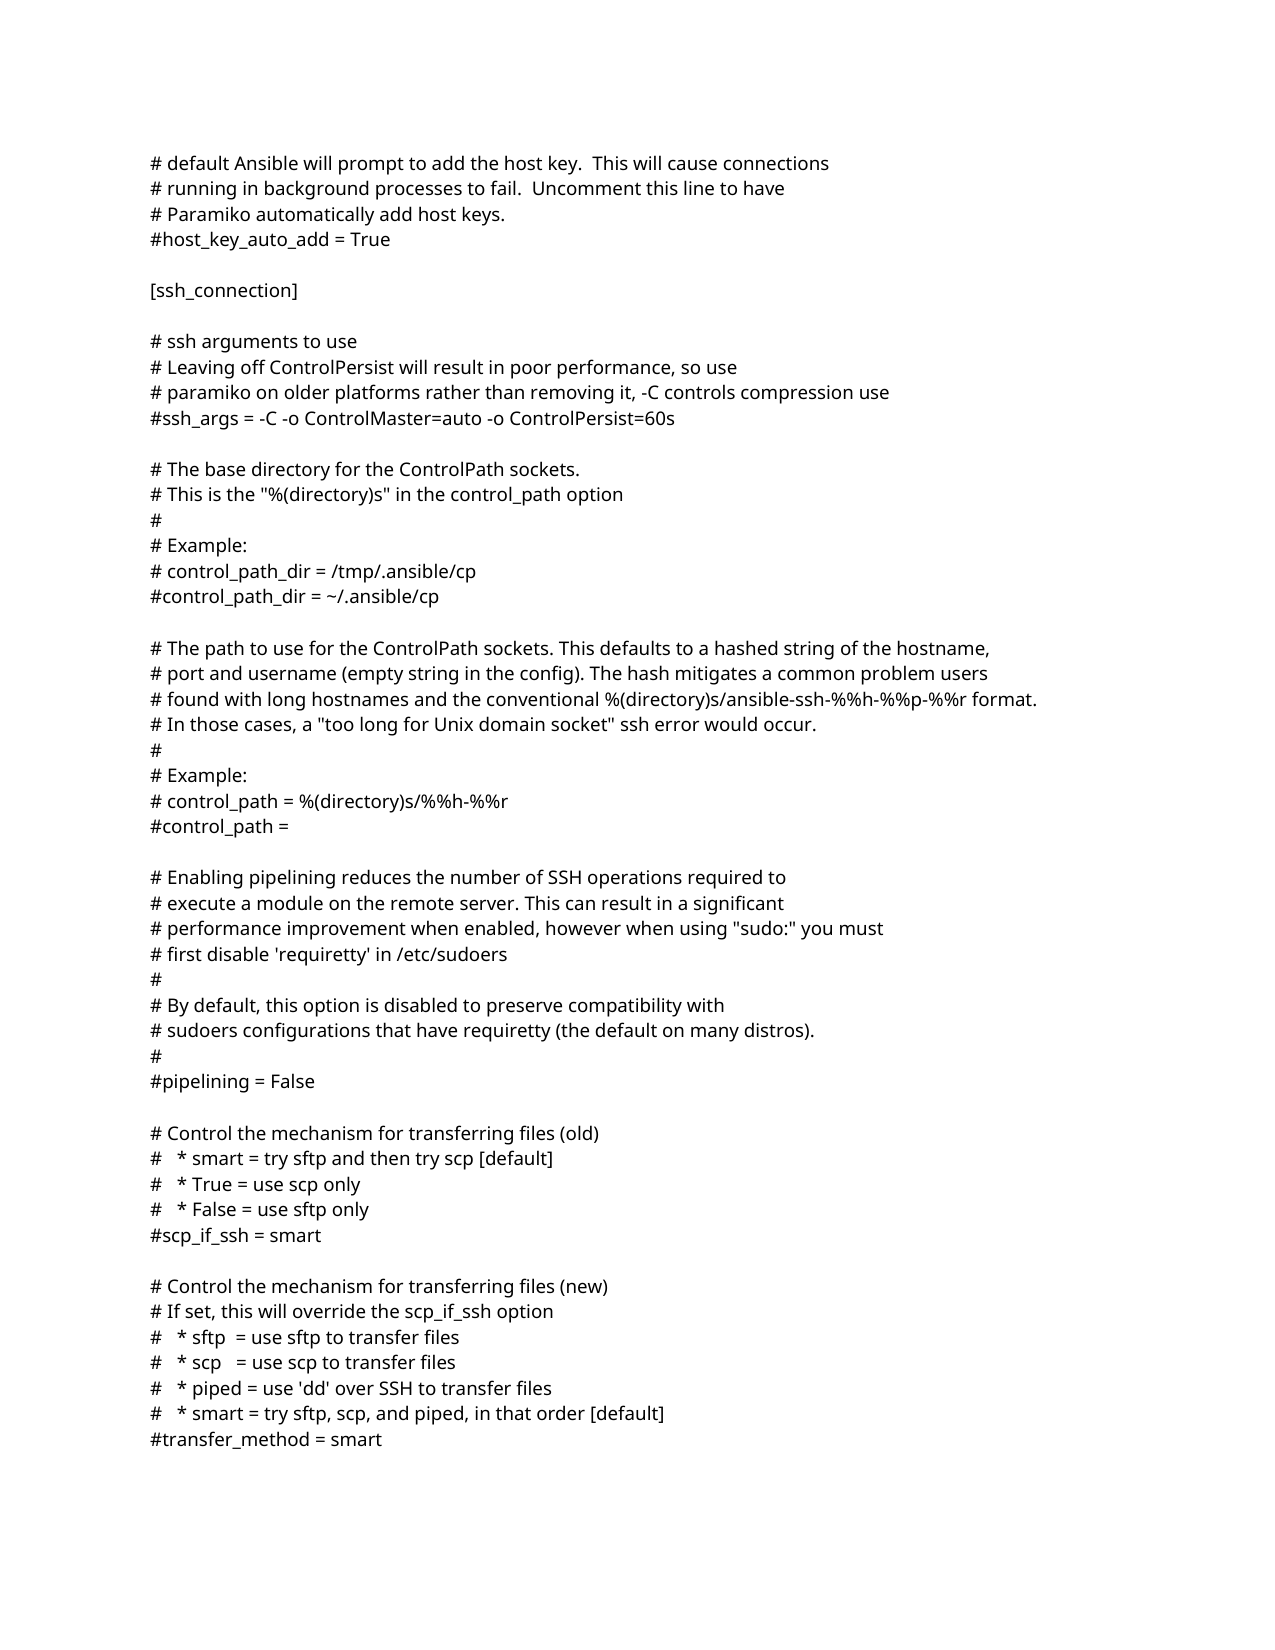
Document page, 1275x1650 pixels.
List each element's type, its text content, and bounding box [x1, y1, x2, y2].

text # sudoers configurations that have requiretty (the default on many distros). [150, 1018, 1125, 1043]
text # Paramiko automatically add host keys. [150, 201, 1125, 227]
text #scp_if_ssh = smart [150, 1222, 1125, 1247]
text [ssh_connection] [150, 278, 1125, 303]
text # * scp = use scp to transfer files [150, 1349, 1125, 1375]
text # If set, this will override the scp_if_ssh option [150, 1298, 1125, 1324]
text # [150, 507, 1125, 533]
text # The base directory for the ControlPath sockets. [150, 456, 1125, 482]
text # Example: [150, 762, 1125, 788]
text # * sftp = use sftp to transfer files [150, 1324, 1125, 1349]
text # Example: [150, 533, 1125, 558]
text # execute a module on the remote server. This can result in a significant [150, 890, 1125, 916]
text # paramiko on older platforms rather than removing it, -C controls compression use [150, 380, 1125, 405]
text # Leaving off ControlPersist will result in poor performance, so use [150, 354, 1125, 380]
text # * piped = use 'dd' over SSH to transfer files [150, 1375, 1125, 1401]
text # * True = use scp only [150, 1171, 1125, 1196]
text # running in background processes to fail. Uncomment this line to have [150, 176, 1125, 201]
text # The path to use for the ControlPath sockets. This defaults to a hashed string of the hostname, [150, 635, 1125, 660]
text # Control the mechanism for transferring files (new) [150, 1273, 1125, 1298]
text # control_path = %(directory)s/%%h-%%r [150, 788, 1125, 813]
text # Control the mechanism for transferring files (old) [150, 1120, 1125, 1145]
text #host_key_auto_add = True [150, 227, 1125, 252]
text # By default, this option is disabled to preserve compatibility with [150, 992, 1125, 1018]
text #control_path = [150, 813, 1125, 839]
text # [150, 1043, 1125, 1069]
text #control_path_dir = ~/.ansible/cp [150, 584, 1125, 609]
text # found with long hostnames and the conventional %(directory)s/ansible-ssh-%%h-%%p-%%r format. [150, 686, 1125, 711]
text # ssh arguments to use [150, 329, 1125, 354]
text # default Ansible will prompt to add the host key. This will cause connections [150, 150, 1125, 176]
text # In those cases, a "too long for Unix domain socket" ssh error would occur. [150, 711, 1125, 737]
text # [150, 967, 1125, 992]
text # first disable 'requiretty' in /etc/sudoers [150, 941, 1125, 967]
text # * smart = try sftp and then try scp [default] [150, 1145, 1125, 1171]
text # This is the "%(directory)s" in the control_path option [150, 482, 1125, 507]
text # * False = use sftp only [150, 1196, 1125, 1222]
text # control_path_dir = /tmp/.ansible/cp [150, 558, 1125, 584]
text #ssh_args = -C -o ControlMaster=auto -o ControlPersist=60s [150, 405, 1125, 431]
text # port and username (empty string in the config). The hash mitigates a common problem users [150, 660, 1125, 686]
text #pipelining = False [150, 1069, 1125, 1094]
text # performance improvement when enabled, however when using "sudo:" you must [150, 916, 1125, 941]
text # * smart = try sftp, scp, and piped, in that order [default] [150, 1401, 1125, 1426]
text # Enabling pipelining reduces the number of SSH operations required to [150, 864, 1125, 890]
text # [150, 737, 1125, 762]
text #transfer_method = smart [150, 1426, 1125, 1452]
